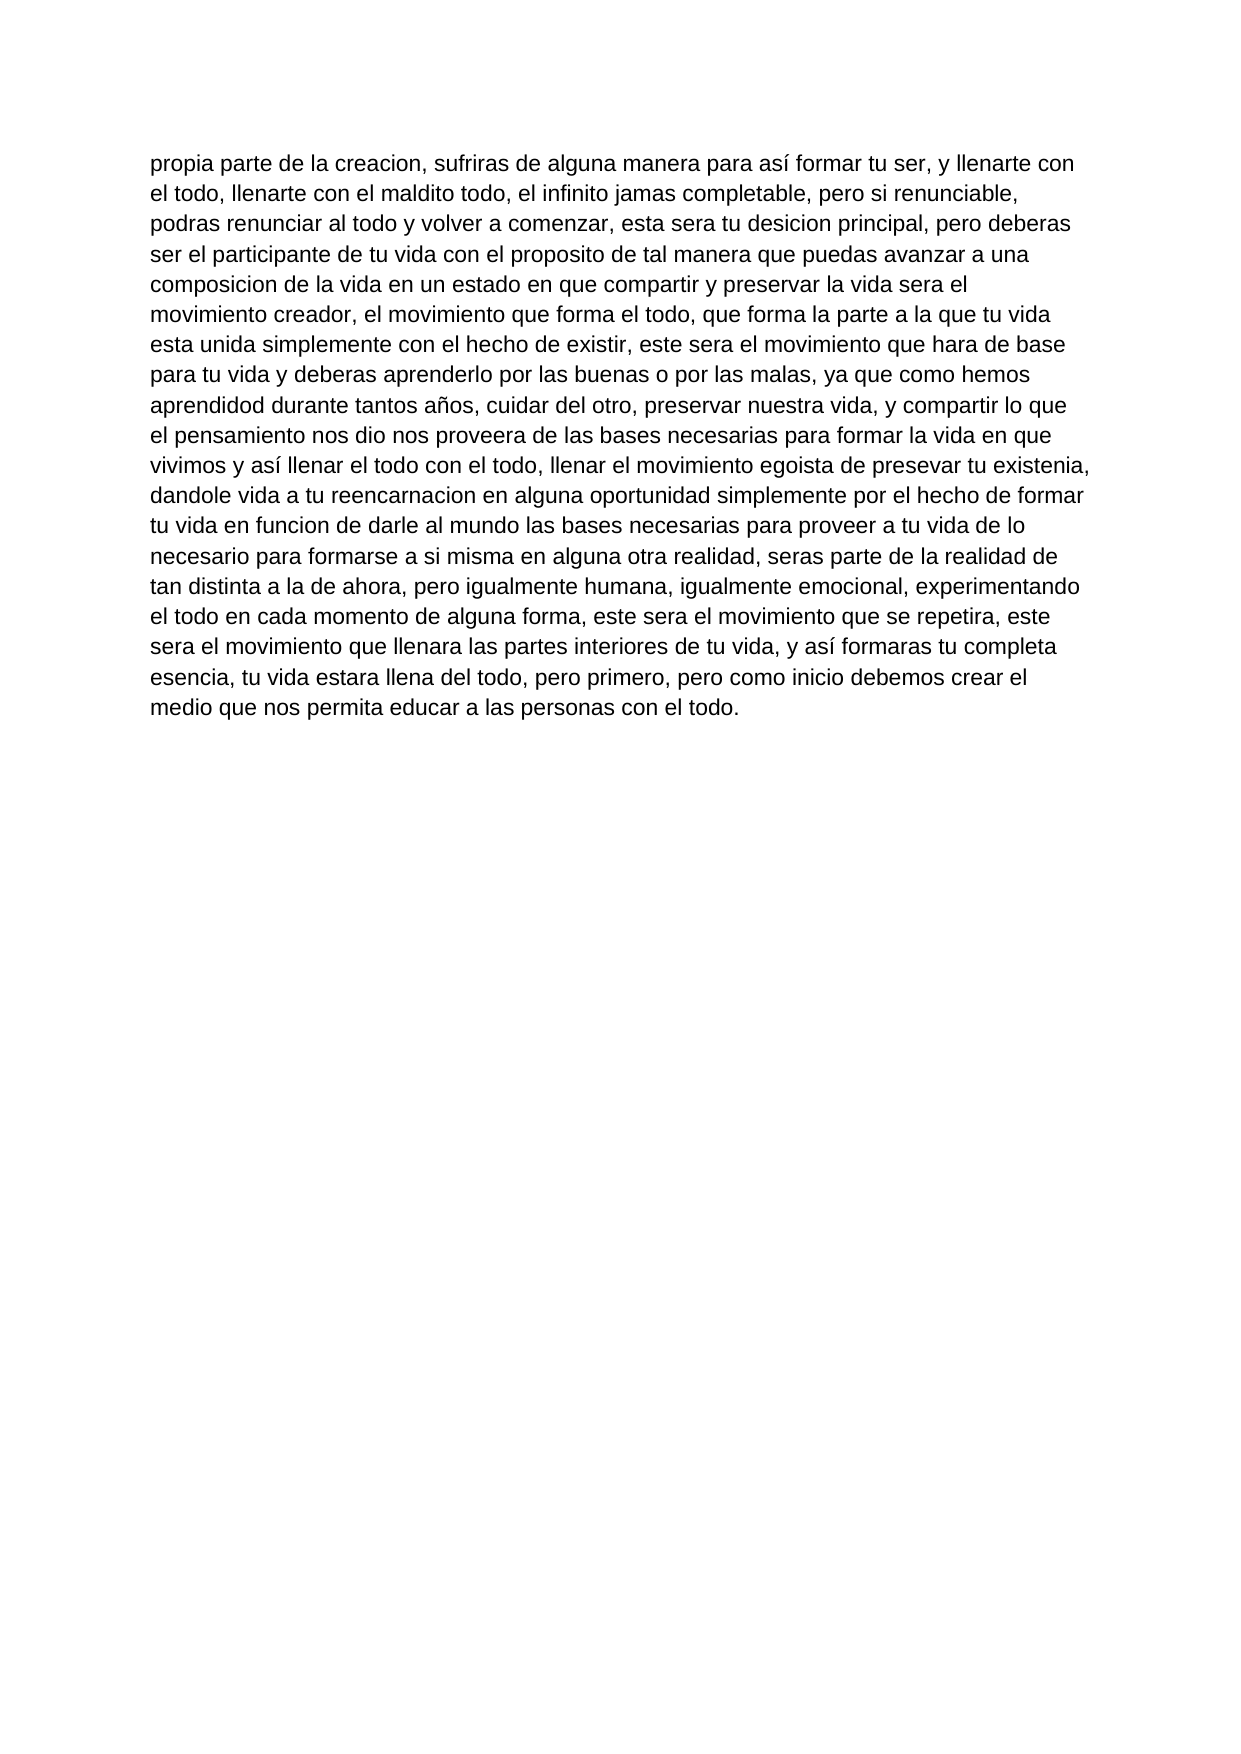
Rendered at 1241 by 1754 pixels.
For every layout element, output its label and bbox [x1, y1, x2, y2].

text [150, 150, 1090, 720]
